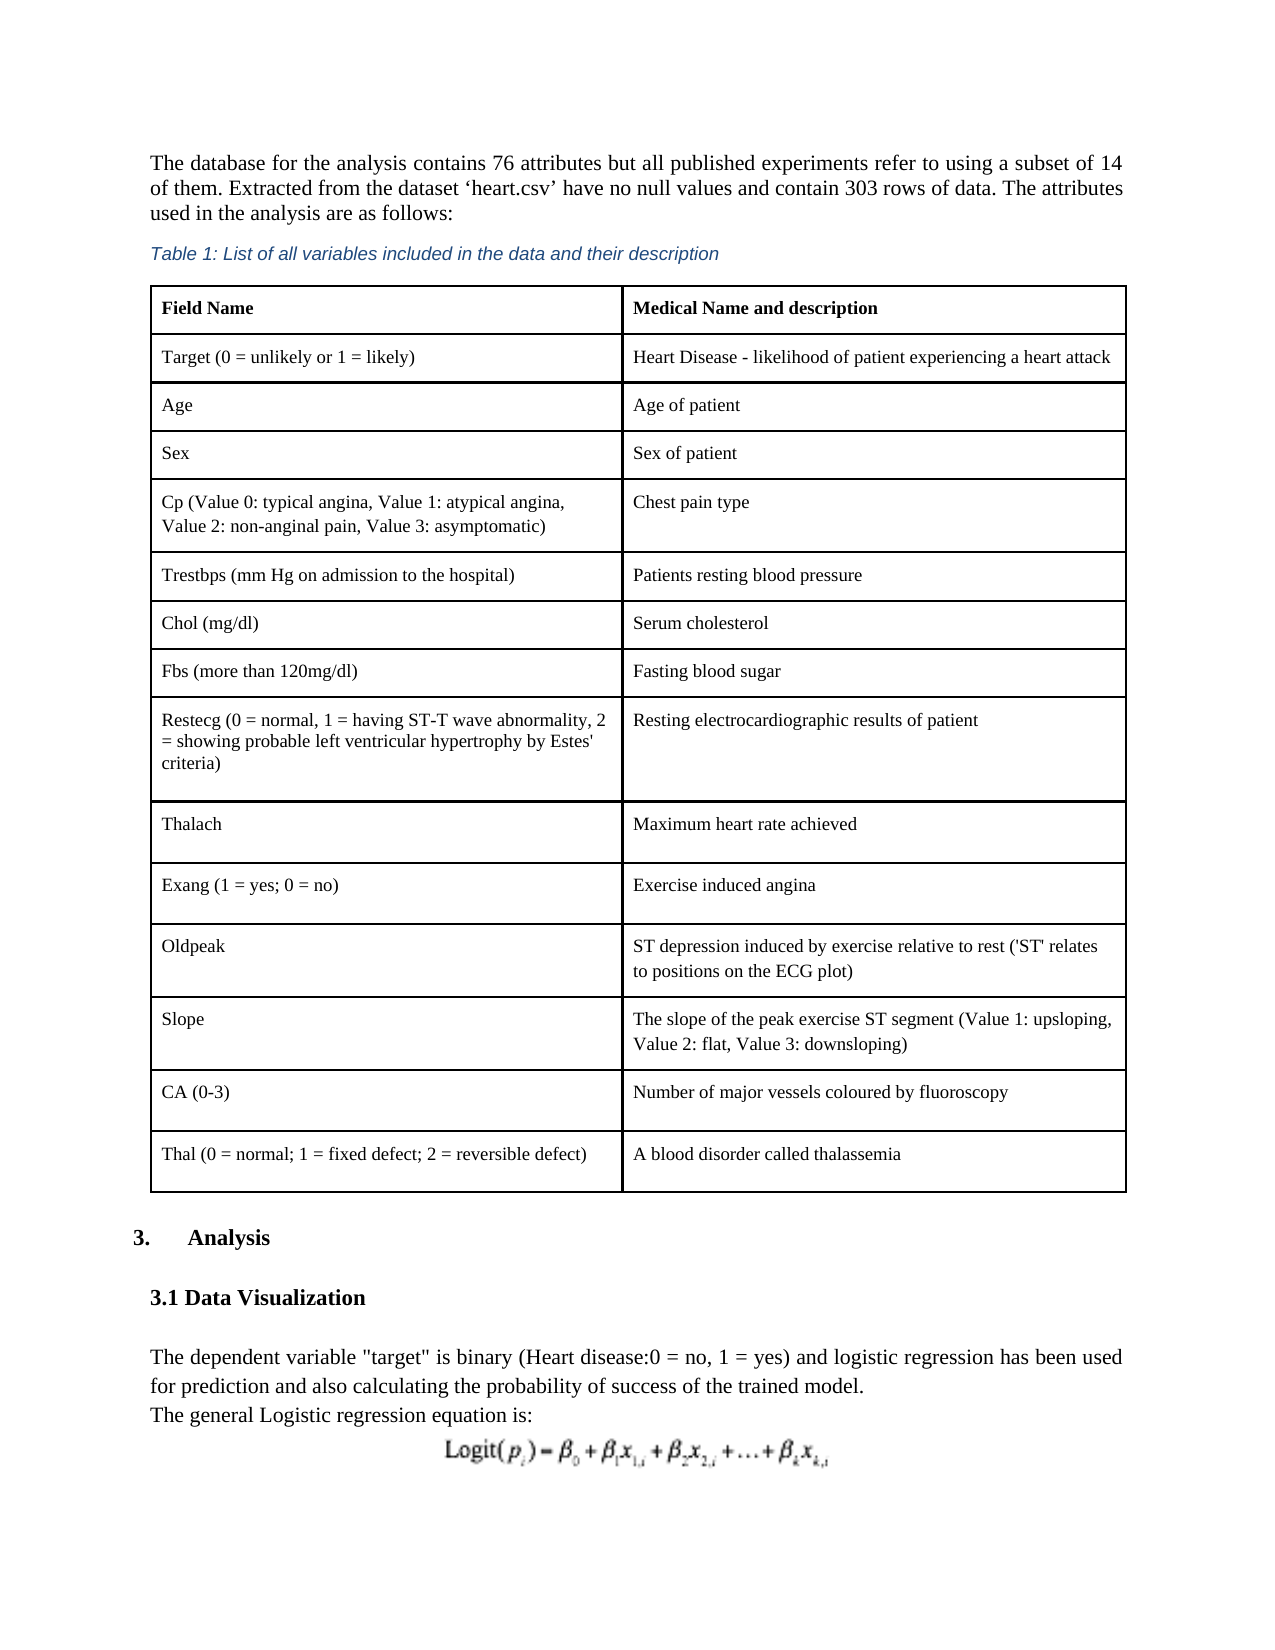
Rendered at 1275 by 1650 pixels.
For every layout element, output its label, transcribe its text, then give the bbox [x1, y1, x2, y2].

table_cell Sex of patient [624, 432, 1125, 478]
table_cell Resting electrocardiographic results of patient [624, 698, 1125, 800]
text The database for the analysis contains 76 attributes but all published experiments refer to using a subset of 14 of them. Extracted from the dataset ‘heart.csv’ have no null values and contain 303 rows of data. The attributes used in the analysis are as follows: [150, 150, 1125, 226]
table_cell Exercise induced angina [624, 864, 1125, 923]
table_cell Number of major vessels coloured by fluoroscopy [624, 1071, 1125, 1130]
table_cell Trestbps (mm Hg on admission to the hospital) [152, 553, 621, 599]
text 3.1 Data Visualization [150, 1284, 1125, 1310]
table_cell Thalach [152, 803, 621, 862]
table_cell Fbs (more than 120mg/dl) [152, 650, 621, 696]
table_cell Restecg (0 = normal, 1 = having ST-T wave abnormality, 2 = showing probable left ventricular hypertrophy by Estes' criteria) [152, 698, 621, 800]
table_cell Thal (0 = normal; 1 = fixed defect; 2 = reversible defect) [152, 1132, 621, 1191]
table_cell Maximum heart rate achieved [624, 803, 1125, 862]
table_header Field Name [152, 287, 621, 333]
list Analysis [150, 1223, 1125, 1250]
table_cell The slope of the peak exercise ST segment (Value 1: upsloping, Value 2: flat, Value 3: downsloping) [624, 998, 1125, 1069]
text The general Logistic regression equation is: [150, 1402, 1125, 1427]
table_cell Target (0 = unlikely or 1 = likely) [152, 335, 621, 381]
picture [441, 1431, 834, 1475]
table_cell Slope [152, 998, 621, 1069]
table_cell Patients resting blood pressure [624, 553, 1125, 599]
table_header Medical Name and description [624, 287, 1125, 333]
table_cell Sex [152, 432, 621, 478]
table_cell Age of patient [624, 384, 1125, 430]
table_cell CA (0-3) [152, 1071, 621, 1130]
table_cell A blood disorder called thalassemia [624, 1132, 1125, 1191]
table_cell Fasting blood sugar [624, 650, 1125, 696]
table_cell Exang (1 = yes; 0 = no) [152, 864, 621, 923]
table_cell Chest pain type [624, 480, 1125, 551]
table_cell ST depression induced by exercise relative to rest ('ST' relates to positions on the ECG plot) [624, 925, 1125, 996]
text The dependent variable "target" is binary (Heart disease:0 = no, 1 = yes) and logistic regression has been used for prediction and also calculating the probability of success of the trained model. [150, 1344, 1125, 1398]
table_cell Serum cholesterol [624, 602, 1125, 648]
text Table 1: List of all variables included in the data and their description [150, 242, 1125, 264]
table_cell Cp (Value 0: typical angina, Value 1: atypical angina, Value 2: non-anginal pain, Value 3: asymptomatic) [152, 480, 621, 551]
table_cell Heart Disease - likelihood of patient experiencing a heart attack [624, 335, 1125, 381]
table_cell Age [152, 384, 621, 430]
table_cell Oldpeak [152, 925, 621, 996]
table_cell Chol (mg/dl) [152, 602, 621, 648]
